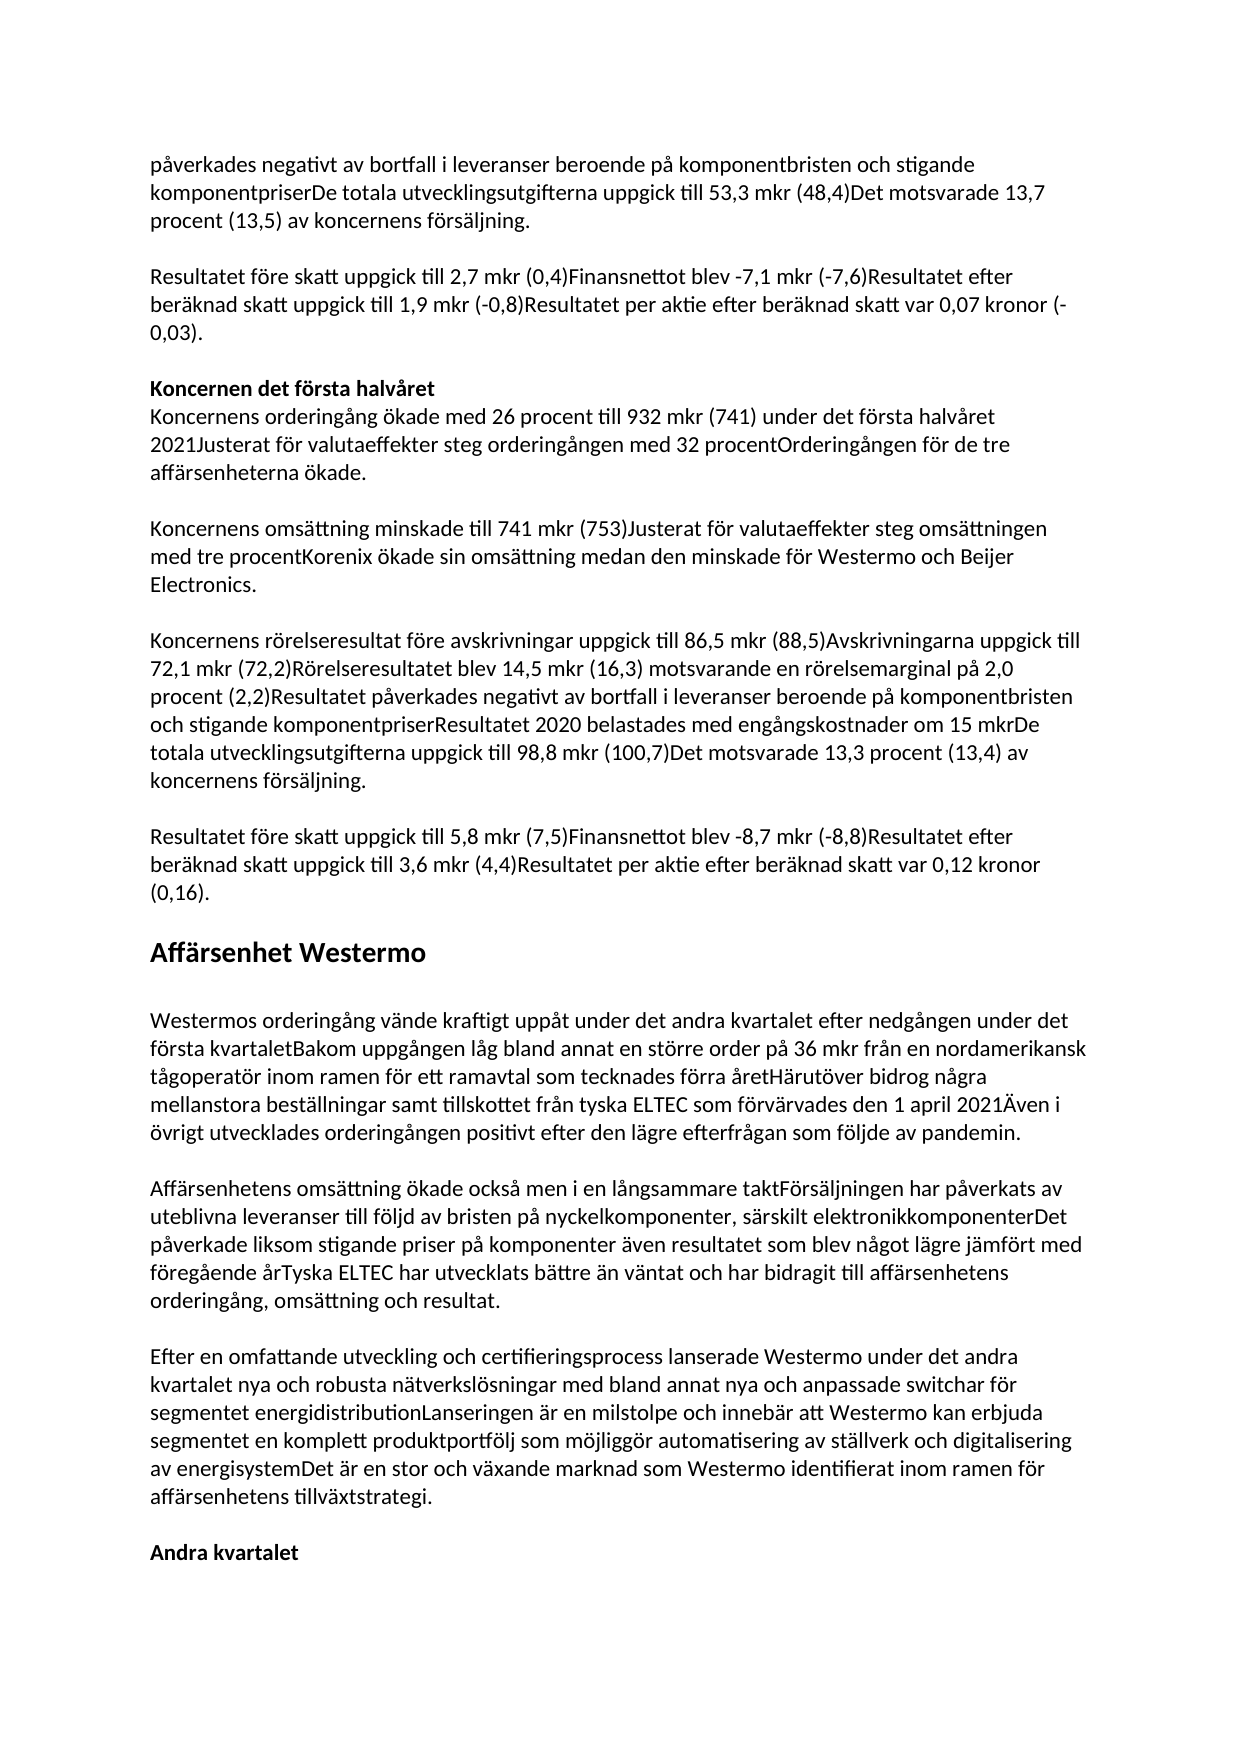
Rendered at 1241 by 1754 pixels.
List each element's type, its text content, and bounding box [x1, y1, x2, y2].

text Westermos orderingång vände kraftigt uppåt under det andra kvartalet efter nedgången under det första kvartaletBakom uppgången låg bland annat en större order på 36 mkr från en nordamerikansk tågoperatör inom ramen för ett ramavtal som tecknades förra åretHärutöver bidrog några mellanstora beställningar samt tillskottet från tyska ELTEC som förvärvades den 1 april 2021Även i övrigt utvecklades orderingången positivt efter den lägre efterfrågan som följde av pandemin. [150, 1006, 1090, 1146]
text Koncernens orderingång ökade med 26 procent till 932 mkr (741) under det första halvåret 2021Justerat för valutaeffekter steg orderingången med 32 procentOrderingången för de tre affärsenheterna ökade. [150, 402, 1090, 486]
text Efter en omfattande utveckling och certifieringsprocess lanserade Westermo under det andra kvartalet nya och robusta nätverkslösningar med bland annat nya och anpassade switchar för segmentet energidistributionLanseringen är en milstolpe och innebär att Westermo kan erbjuda segmentet en komplett produktportfölj som möjliggör automatisering av ställverk och digitalisering av energisystemDet är en stor och växande marknad som Westermo identifierat inom ramen för affärsenhetens tillväxtstrategi. [150, 1342, 1090, 1510]
text Koncernens rörelseresultat före avskrivningar uppgick till 86,5 mkr (88,5)Avskrivningarna uppgick till 72,1 mkr (72,2)Rörelseresultatet blev 14,5 mkr (16,3) motsvarande en rörelsemarginal på 2,0 procent (2,2)Resultatet påverkades negativt av bortfall i leveranser beroende på komponentbristen och stigande komponentpriserResultatet 2020 belastades med engångskostnader om 15 mkrDe totala utvecklingsutgifterna uppgick till 98,8 mkr (100,7)Det motsvarade 13,3 procent (13,4) av koncernens försäljning. [150, 626, 1090, 794]
text Koncernens omsättning minskade till 741 mkr (753)Justerat för valutaeffekter steg omsättningen med tre procentKorenix ökade sin omsättning medan den minskade för Westermo och Beijer Electronics. [150, 514, 1090, 598]
text Affärsenhet Westermo [150, 934, 1090, 970]
text Koncernen det första halvåret [150, 374, 1090, 402]
text Andra kvartalet [150, 1538, 1090, 1566]
text Resultatet före skatt uppgick till 2,7 mkr (0,4)Finansnettot blev -7,1 mkr (-7,6)Resultatet efter beräknad skatt uppgick till 1,9 mkr (-0,8)Resultatet per aktie efter beräknad skatt var 0,07 kronor (-0,03). [150, 262, 1090, 346]
text Resultatet före skatt uppgick till 5,8 mkr (7,5)Finansnettot blev -8,7 mkr (-8,8)Resultatet efter beräknad skatt uppgick till 3,6 mkr (4,4)Resultatet per aktie efter beräknad skatt var 0,12 kronor (0,16). [150, 822, 1090, 907]
text Affärsenhetens omsättning ökade också men i en långsammare taktFörsäljningen har påverkats av uteblivna leveranser till följd av bristen på nyckelkomponenter, särskilt elektronikkomponenterDet påverkade liksom stigande priser på komponenter även resultatet som blev något lägre jämfört med föregående årTyska ELTEC har utvecklats bättre än väntat och har bidragit till affärsenhetens orderingång, omsättning och resultat. [150, 1174, 1090, 1314]
